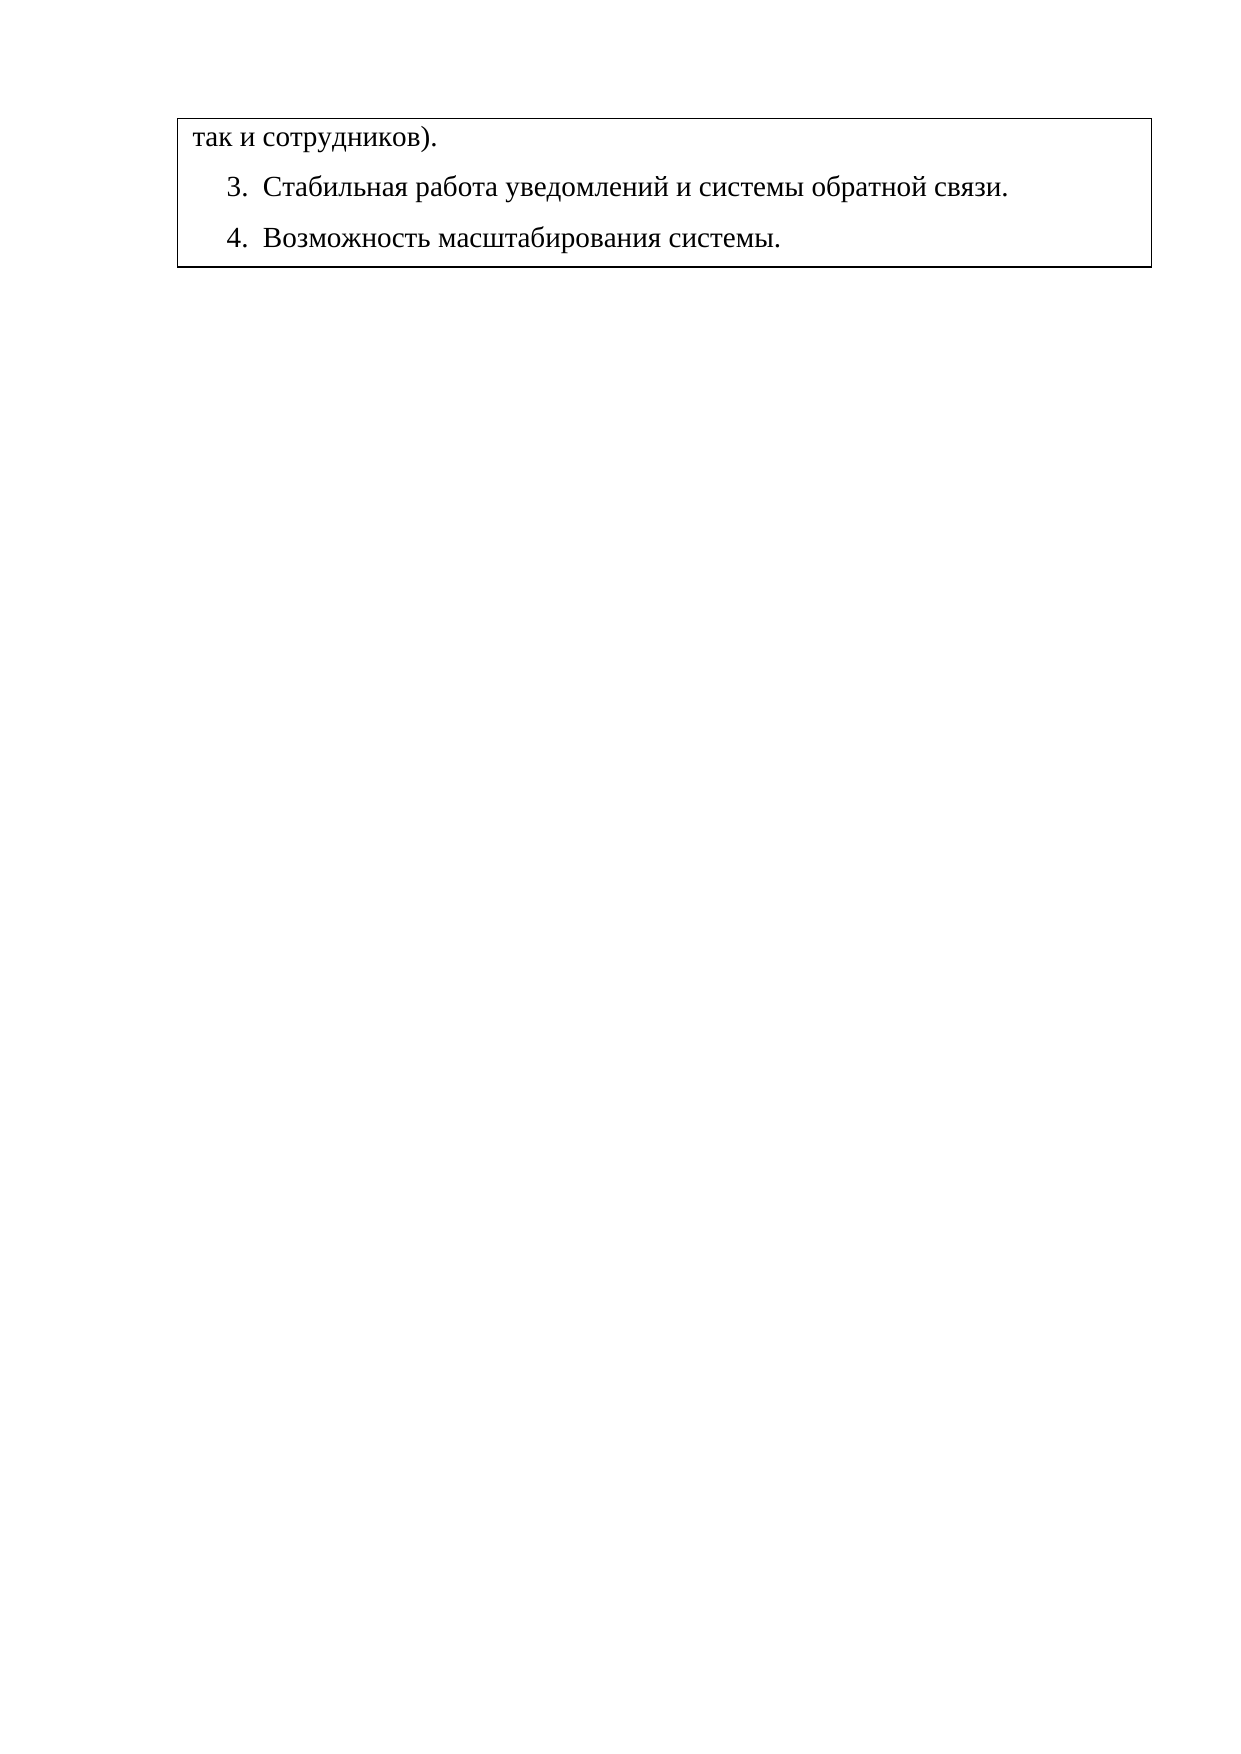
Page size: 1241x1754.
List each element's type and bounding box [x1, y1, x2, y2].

table_header [178, 119, 1151, 266]
